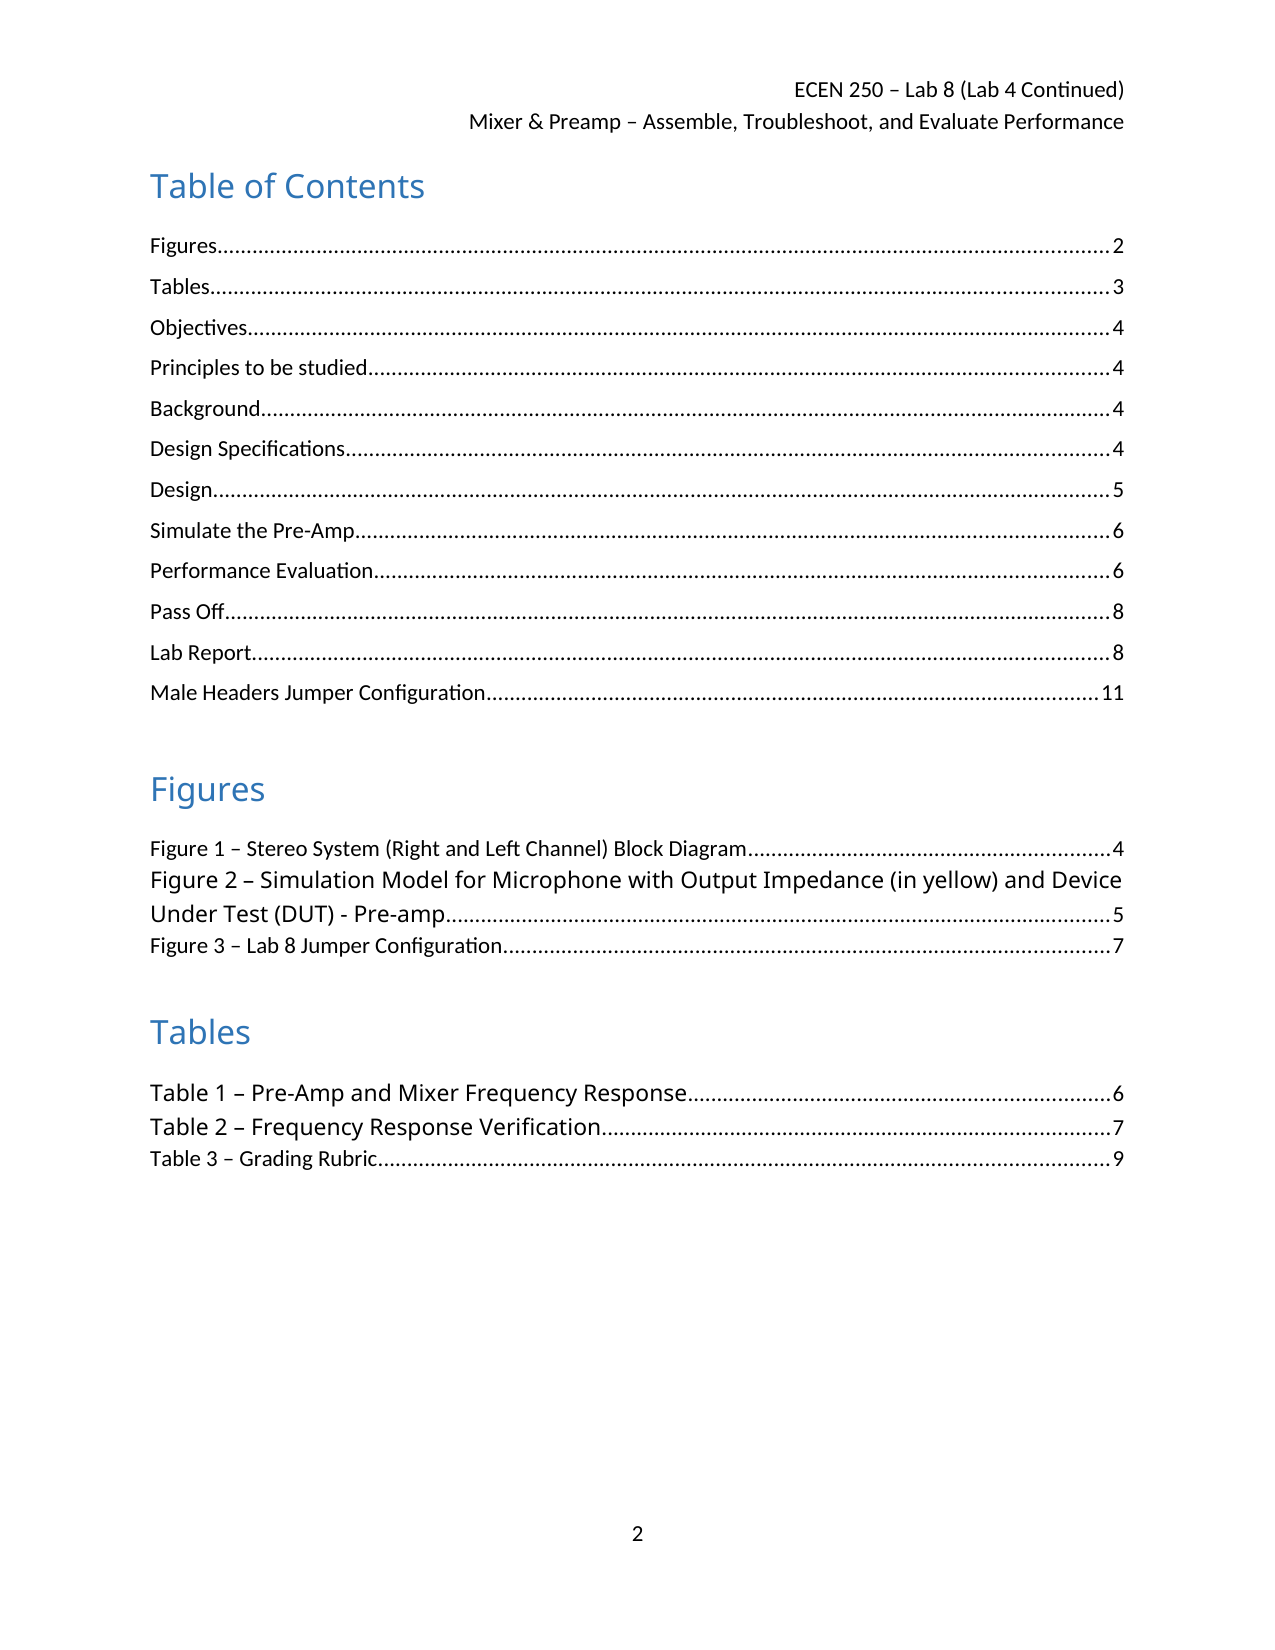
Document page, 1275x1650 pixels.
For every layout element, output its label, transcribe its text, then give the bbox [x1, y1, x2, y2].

subtitle Figures [150, 766, 1125, 811]
text Figure 1 – Stereo System (Right and Left Channel) Block Diagram 4 [150, 834, 1125, 862]
text Table 1 – Pre-Amp and Mixer Frequency Response 6 [150, 1077, 1125, 1108]
text Figure 3 – Lab 8 Jumper Configuration 7 [150, 932, 1125, 959]
subtitle Tables [150, 1009, 1125, 1054]
text Table 3 – Grading Rubric 9 [150, 1144, 1125, 1172]
text Table 2 – Frequency Response Verification 7 [150, 1111, 1125, 1142]
text Figure 2 – Simulation Model for Microphone with Output Impedance (in yellow) and Device Under Test (DUT) - Pre-amp 5 [150, 864, 1125, 929]
